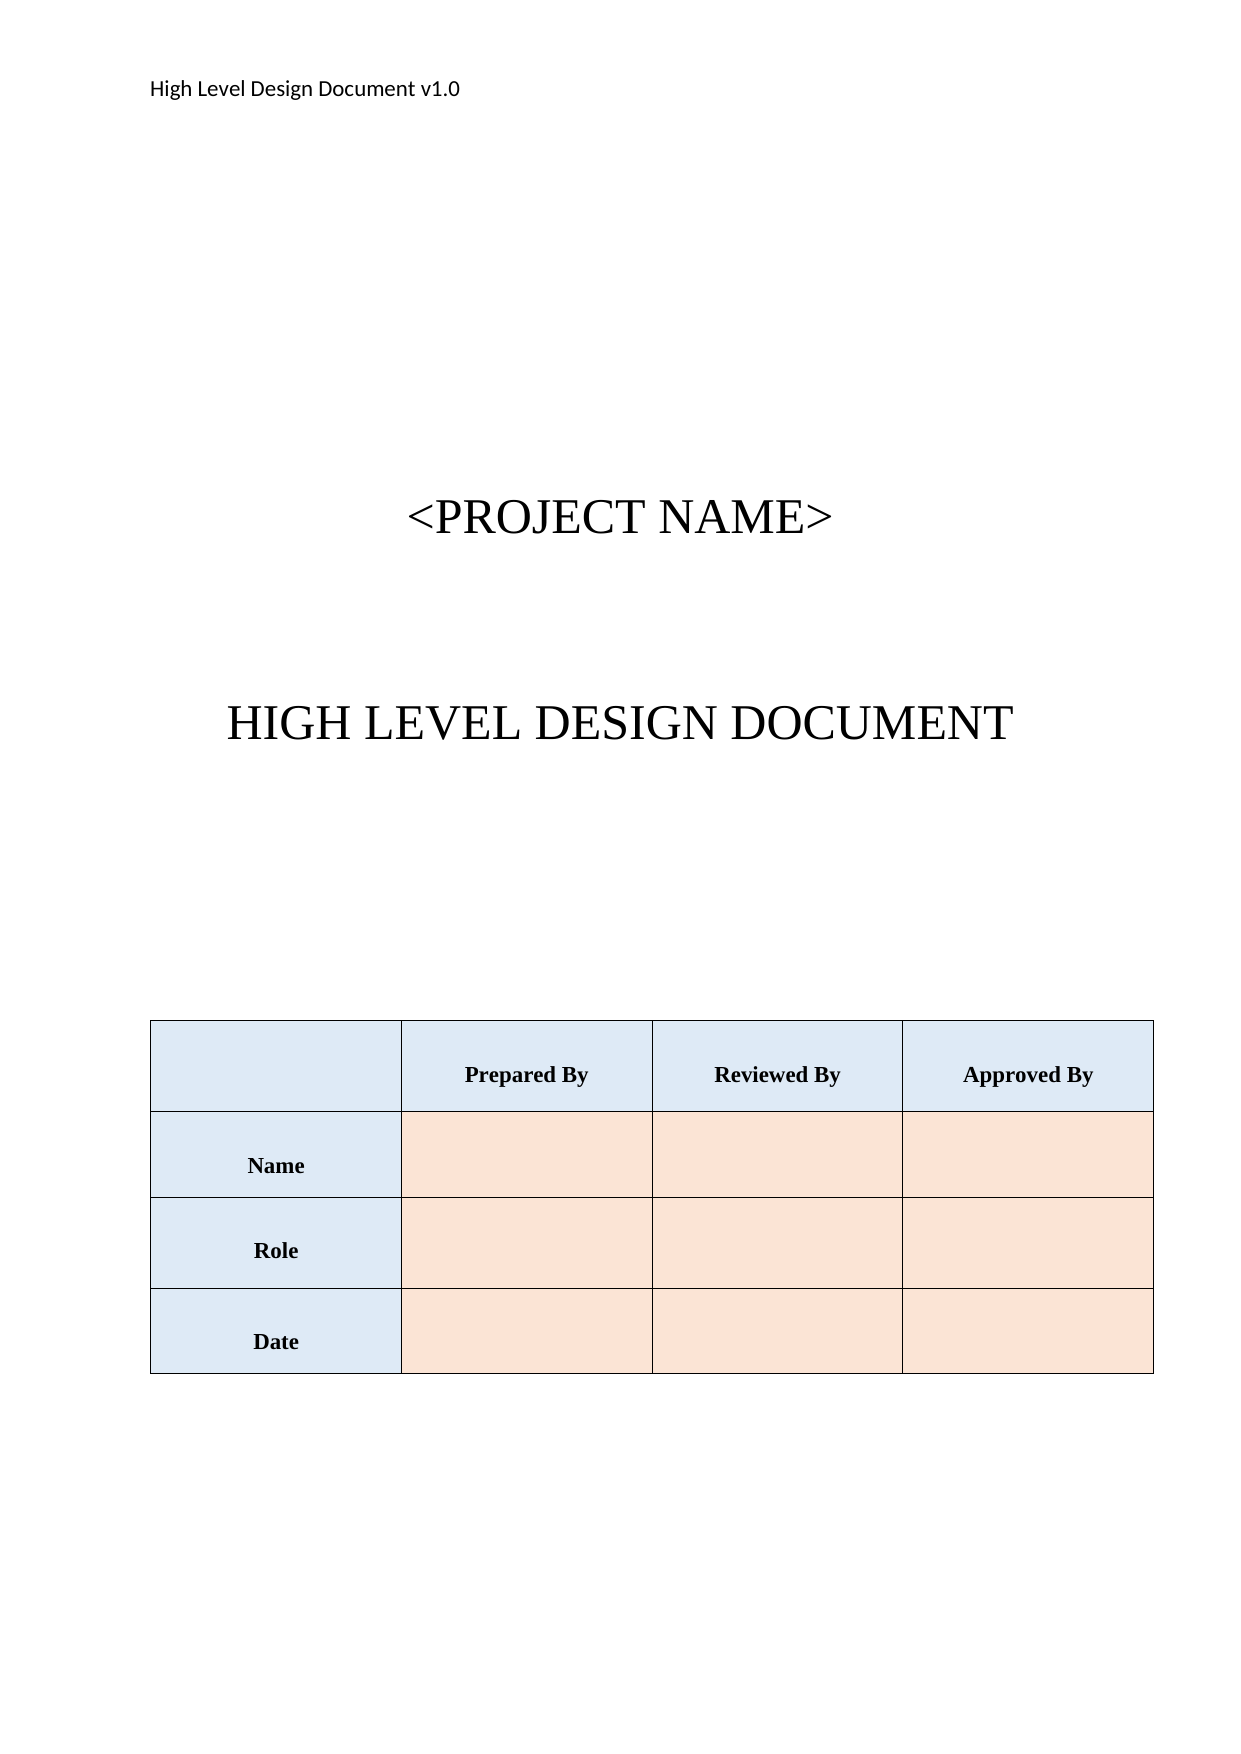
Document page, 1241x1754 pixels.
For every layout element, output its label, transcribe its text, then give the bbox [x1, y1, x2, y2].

table_cell [653, 1198, 902, 1288]
text HIGH LEVEL DESIGN DOCUMENT [150, 693, 1090, 750]
table_cell [653, 1289, 902, 1373]
table_header Approved By [903, 1021, 1153, 1111]
table_cell [903, 1198, 1153, 1288]
text <PROJECT NAME> [150, 487, 1090, 544]
table_cell Role [151, 1198, 401, 1288]
table_header Reviewed By [653, 1021, 902, 1111]
table_cell [402, 1289, 652, 1373]
table_cell Name [151, 1112, 401, 1197]
table_cell [402, 1198, 652, 1288]
table_header Prepared By [402, 1021, 652, 1111]
table_cell [903, 1112, 1153, 1197]
table_cell [402, 1112, 652, 1197]
table_cell Date [151, 1289, 401, 1373]
table_cell [903, 1289, 1153, 1373]
table_cell [653, 1112, 902, 1197]
table_header [151, 1021, 401, 1111]
